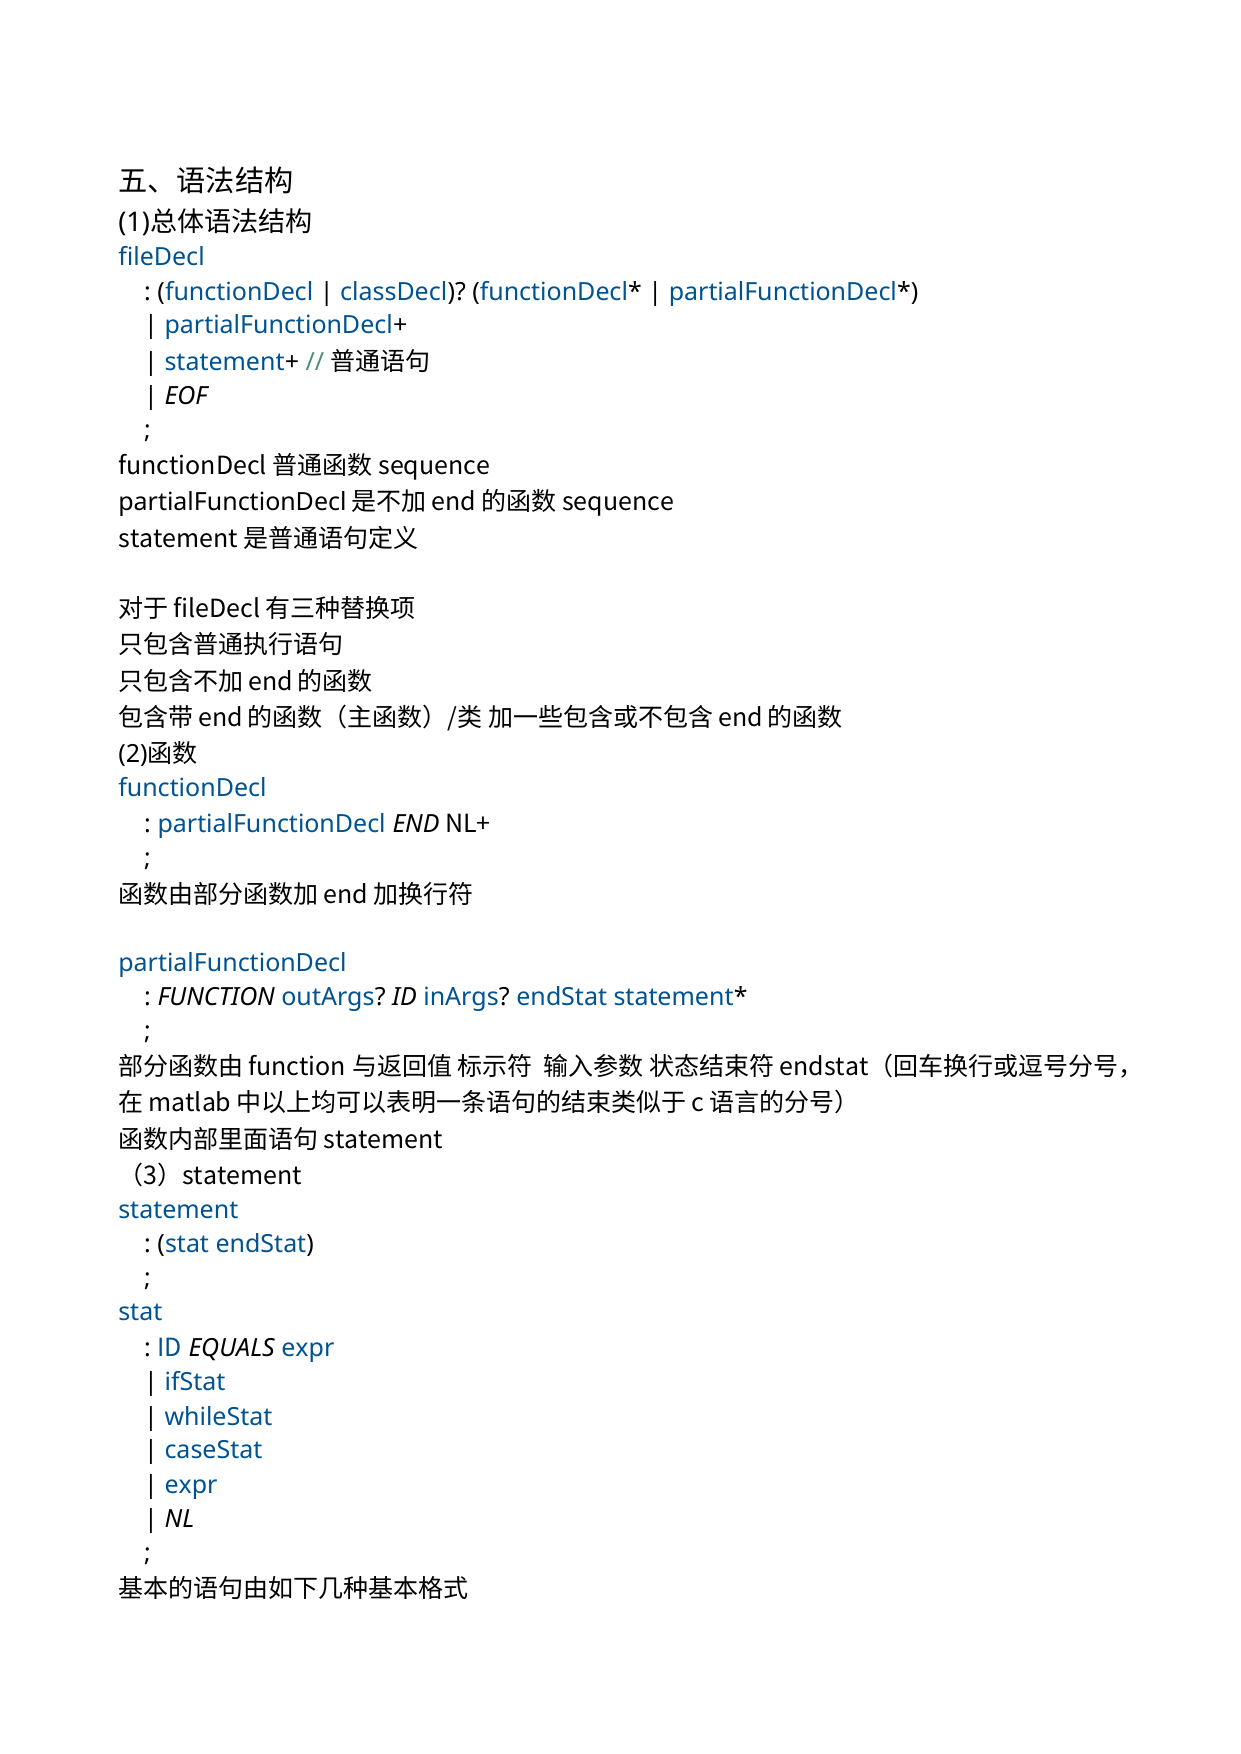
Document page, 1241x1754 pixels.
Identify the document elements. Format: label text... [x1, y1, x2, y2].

text ; [118, 1534, 1122, 1568]
text | caseStat [118, 1432, 1122, 1466]
text ; [118, 412, 1122, 446]
text functionDecl [118, 770, 1122, 804]
text ; [118, 840, 1122, 874]
text stat [118, 1294, 1122, 1328]
text partialFunctionDecl是不加end的函数 sequence [118, 482, 1122, 518]
text functionDecl 普通函数 sequence [118, 446, 1122, 482]
text 五、语法结构 [118, 157, 1122, 200]
text 只包含不加end的函数 [118, 661, 1122, 697]
text 函数由部分函数加end 加换行符 [118, 874, 1122, 910]
text | whileStat [118, 1398, 1122, 1432]
text (1)总体语法结构 [118, 200, 1122, 239]
text : (stat endStat) [118, 1226, 1122, 1260]
text 基本的语句由如下几种基本格式 [118, 1568, 1122, 1605]
text : ID EQUALS expr [118, 1328, 1122, 1364]
text fileDecl [118, 239, 1122, 273]
text : FUNCTION outArgs? ID inArgs? endStat statement* [118, 978, 1122, 1012]
text （3）statement [118, 1155, 1122, 1192]
text : partialFunctionDecl END NL+ [118, 804, 1122, 840]
text 函数内部里面语句statement [118, 1119, 1122, 1155]
text | NL [118, 1500, 1122, 1534]
text : (functionDecl | classDecl)? (functionDecl* | partialFunctionDecl*) [118, 273, 1122, 307]
text | ifStat [118, 1364, 1122, 1398]
text (2)函数 [118, 733, 1122, 770]
text 只包含普通执行语句 [118, 625, 1122, 661]
text ; [118, 1012, 1122, 1047]
text partialFunctionDecl [118, 944, 1122, 978]
text | statement+ // 普通语句 [118, 341, 1122, 377]
text statement [118, 1192, 1122, 1226]
text | EOF [118, 377, 1122, 412]
text | partialFunctionDecl+ [118, 307, 1122, 341]
text 包含带end的函数（主函数）/类 加一些包含或不包含end的函数 [118, 697, 1122, 733]
text 对于fileDecl有三种替换项 [118, 588, 1122, 625]
text statement是普通语句定义 [118, 518, 1122, 554]
text | expr [118, 1466, 1122, 1500]
text ; [118, 1260, 1122, 1294]
text 部分函数由function 与返回值 标示符 输入参数 状态结束符endstat（回车换行或逗号分号，在matlab中以上均可以表明一条语句的结束类似于c语言的分号） [118, 1047, 1122, 1119]
